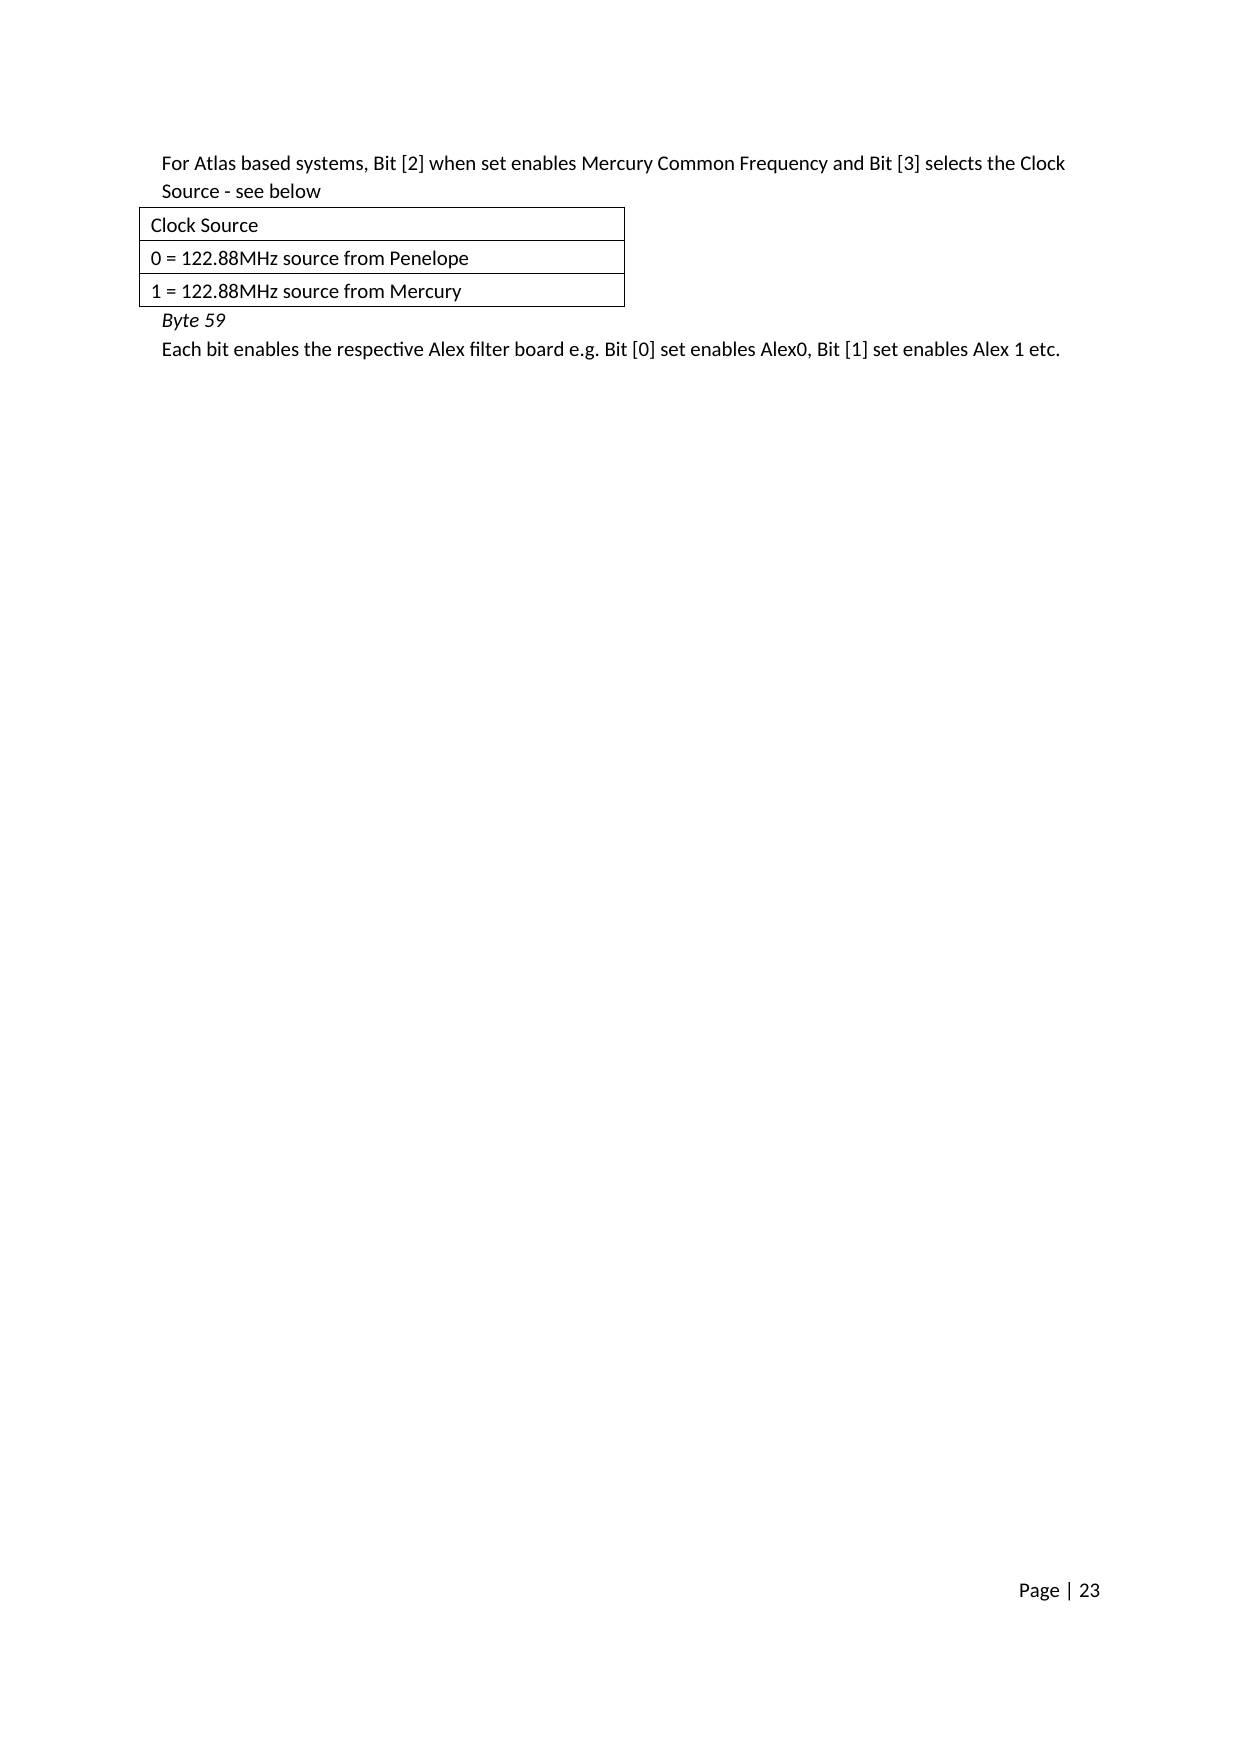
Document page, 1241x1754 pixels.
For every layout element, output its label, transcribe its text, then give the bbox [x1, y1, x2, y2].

table_cell 1 = 122.88MHz source from Mercury [140, 274, 624, 306]
text Byte 59 [162, 307, 1090, 332]
text For Atlas based systems, Bit [2] when set enables Mercury Common Frequency and Bit [3] selects the Clock [162, 150, 1090, 175]
text Source - see below [162, 179, 1090, 204]
table_header Clock Source [140, 208, 624, 240]
table_cell 0 = 122.88MHz source from Penelope [140, 241, 624, 273]
text Each bit enables the respective Alex filter board e.g. Bit [0] set enables Alex0, Bit [1] set enables Alex 1 etc. [162, 336, 1090, 361]
